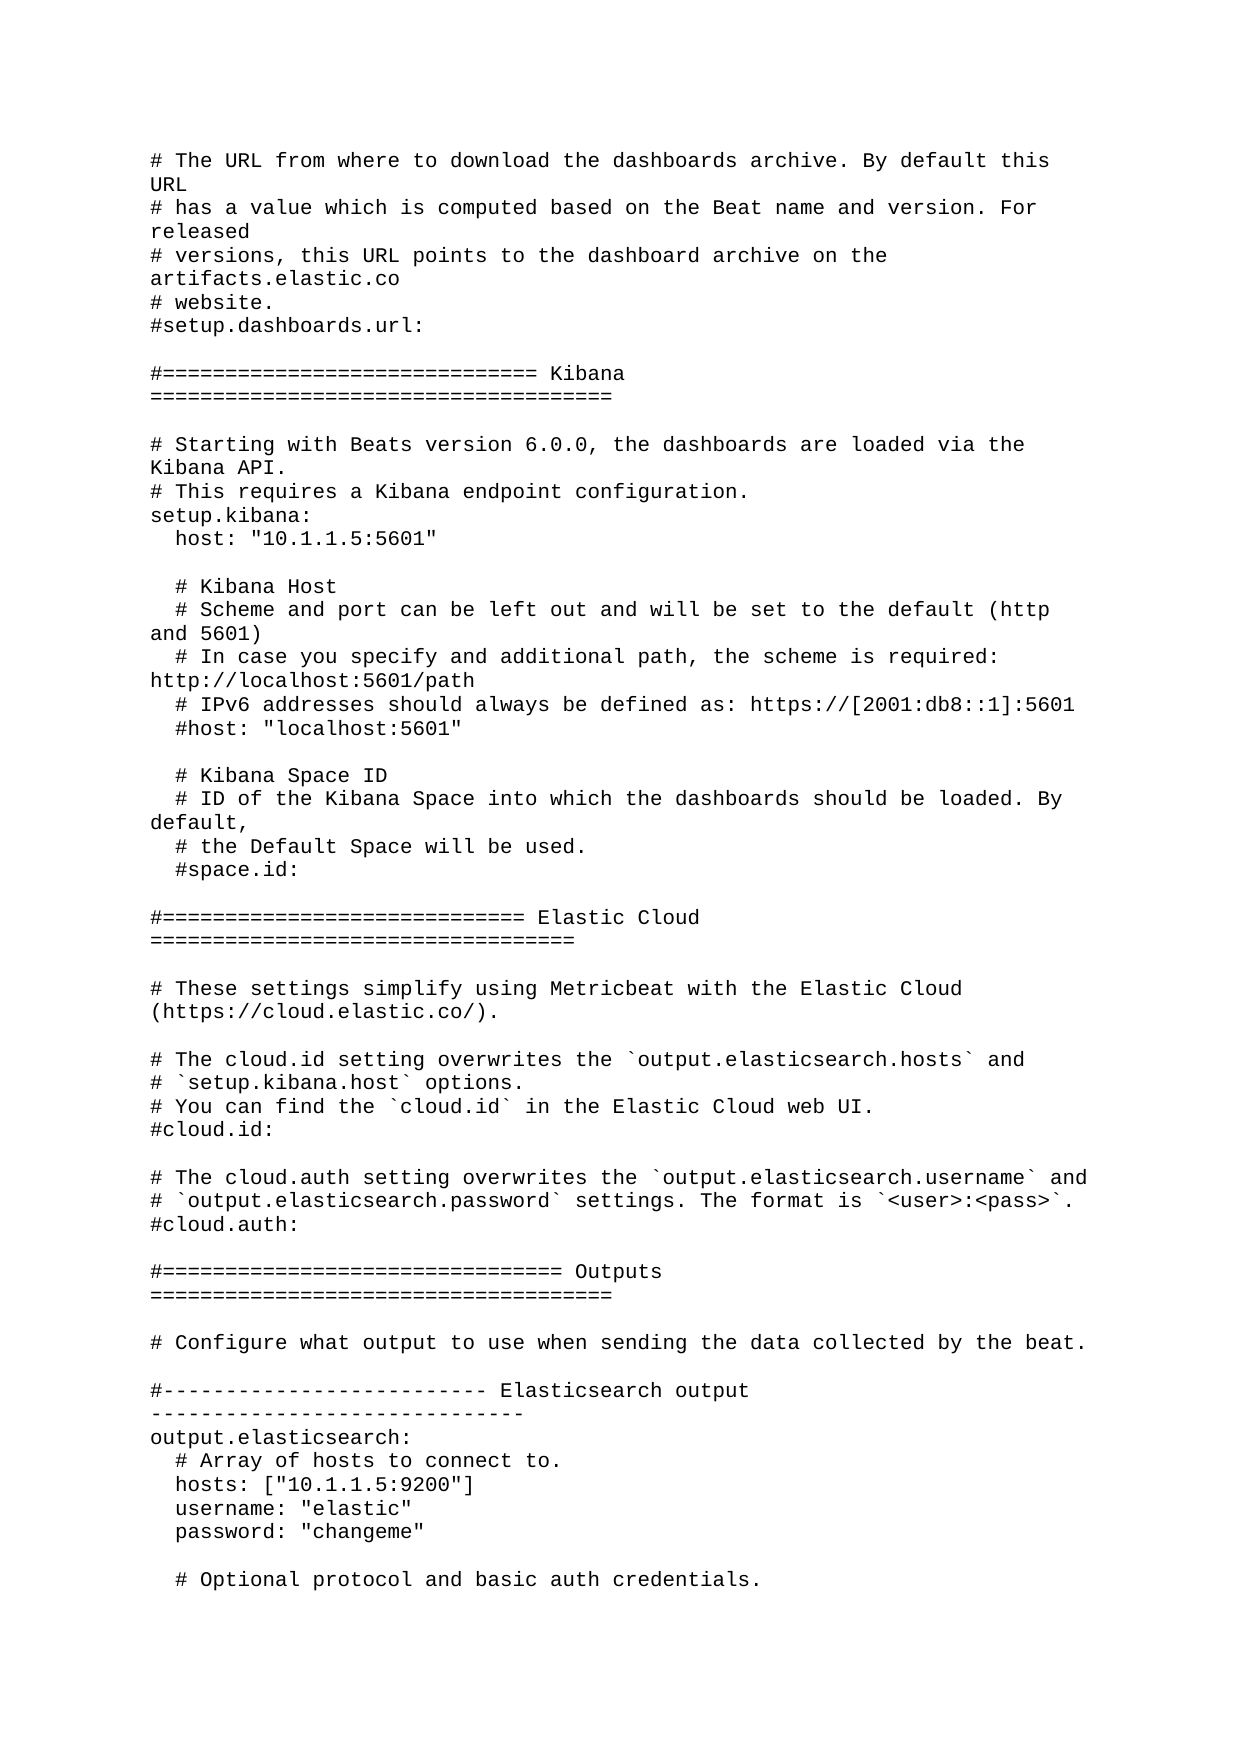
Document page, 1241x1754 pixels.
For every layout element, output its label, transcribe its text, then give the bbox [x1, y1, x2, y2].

text # website. [150, 292, 1090, 316]
text #host: "localhost:5601" [150, 717, 1090, 741]
text # ID of the Kibana Space into which the dashboards should be loaded. By default, [150, 788, 1090, 836]
text username: "elastic" [150, 1498, 1090, 1521]
text # `setup.kibana.host` options. [150, 1072, 1090, 1096]
text # Optional protocol and basic auth credentials. [150, 1569, 1090, 1592]
text # The cloud.auth setting overwrites the `output.elasticsearch.username` and [150, 1167, 1090, 1190]
text # The cloud.id setting overwrites the `output.elasticsearch.hosts` and [150, 1048, 1090, 1072]
text hosts: ["10.1.1.5:9200"] [150, 1474, 1090, 1498]
text # versions, this URL points to the dashboard archive on the artifacts.elastic.co [150, 244, 1090, 292]
text # the Default Space will be used. [150, 836, 1090, 859]
text password: "changeme" [150, 1521, 1090, 1545]
text # IPv6 addresses should always be defined as: https://[2001:db8::1]:5601 [150, 694, 1090, 717]
text #============================= Elastic Cloud ================================== [150, 907, 1090, 954]
text output.elasticsearch: [150, 1427, 1090, 1451]
text # Kibana Space ID [150, 765, 1090, 788]
text setup.kibana: [150, 505, 1090, 528]
text # These settings simplify using Metricbeat with the Elastic Cloud (https://cloud.elastic.co/). [150, 978, 1090, 1025]
text #cloud.id: [150, 1119, 1090, 1143]
text # Configure what output to use when sending the data collected by the beat. [150, 1332, 1090, 1356]
text # The URL from where to download the dashboards archive. By default this URL [150, 150, 1090, 197]
text # Kibana Host [150, 576, 1090, 599]
text # Starting with Beats version 6.0.0, the dashboards are loaded via the Kibana API. [150, 434, 1090, 481]
text host: "10.1.1.5:5601" [150, 528, 1090, 552]
text #cloud.auth: [150, 1214, 1090, 1238]
text # `output.elasticsearch.password` settings. The format is `<user>:<pass>`. [150, 1190, 1090, 1214]
text # You can find the `cloud.id` in the Elastic Cloud web UI. [150, 1096, 1090, 1119]
text #setup.dashboards.url: [150, 316, 1090, 339]
text #space.id: [150, 859, 1090, 883]
text # This requires a Kibana endpoint configuration. [150, 481, 1090, 505]
text #-------------------------- Elasticsearch output ------------------------------ [150, 1379, 1090, 1427]
text # In case you specify and additional path, the scheme is required: http://localhost:5601/path [150, 647, 1090, 694]
text # Array of hosts to connect to. [150, 1451, 1090, 1474]
text # Scheme and port can be left out and will be set to the default (http and 5601) [150, 599, 1090, 647]
text #============================== Kibana ===================================== [150, 363, 1090, 410]
text # has a value which is computed based on the Beat name and version. For released [150, 197, 1090, 244]
text #================================ Outputs ===================================== [150, 1261, 1090, 1309]
